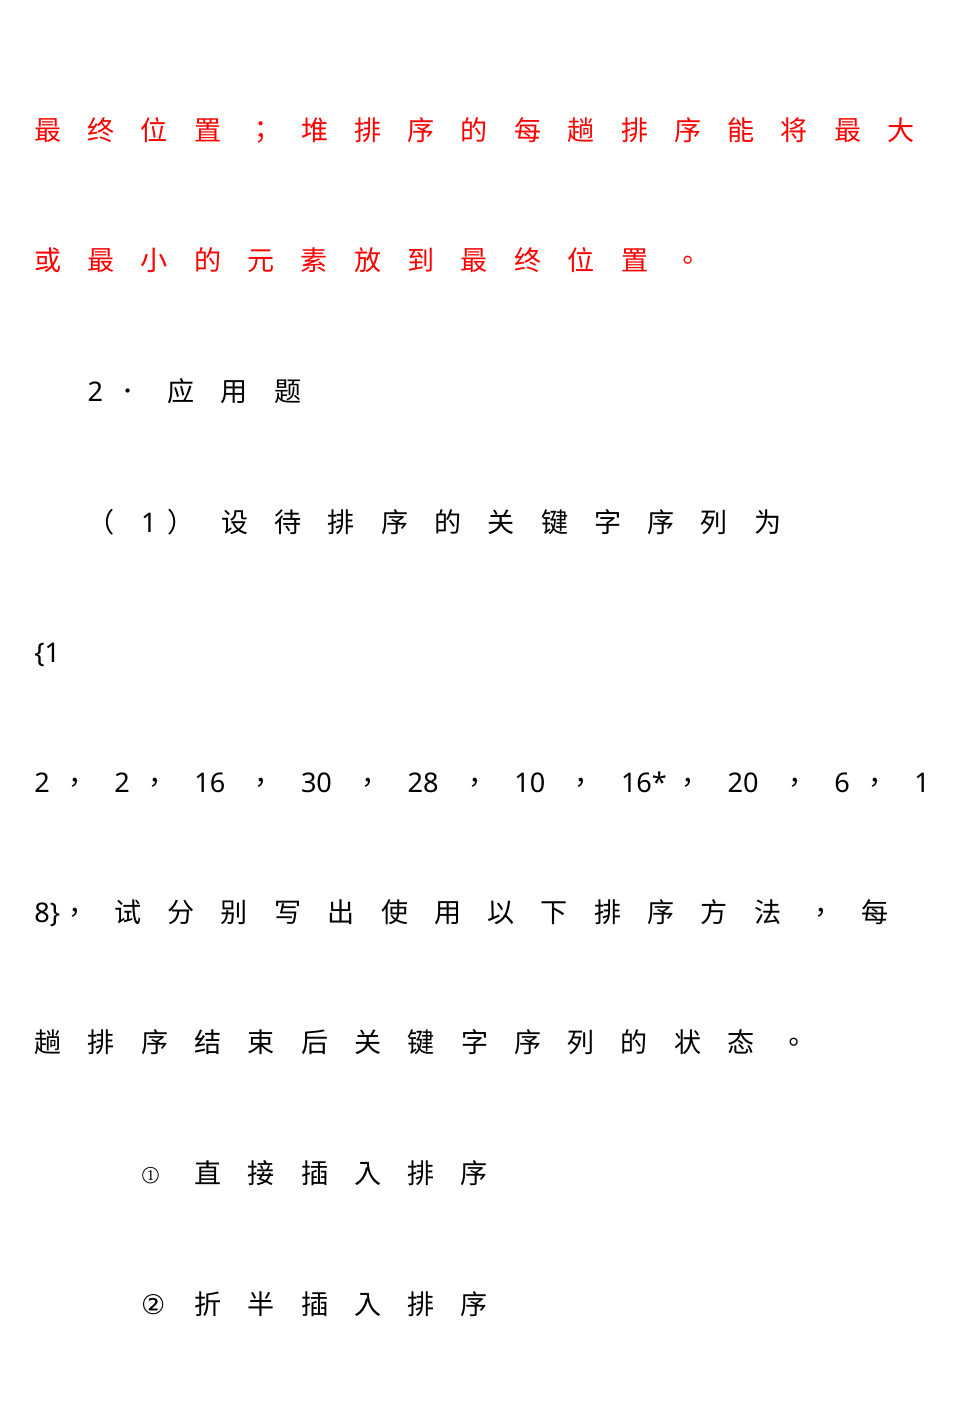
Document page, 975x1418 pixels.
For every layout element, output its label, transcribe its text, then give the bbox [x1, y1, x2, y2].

text ① 直接插入排序 [34, 1140, 941, 1205]
text 2．应用题 [34, 358, 941, 423]
text （1）设待排序的关键字序列为{12，2，16，30，28，10，16*，20，6，18}，试分别写出使用以下排序方法，每趟排序结束后关键字序列的状态。 [34, 489, 941, 1074]
text ② 折半插入排序 [34, 1271, 941, 1336]
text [34, 97, 941, 292]
